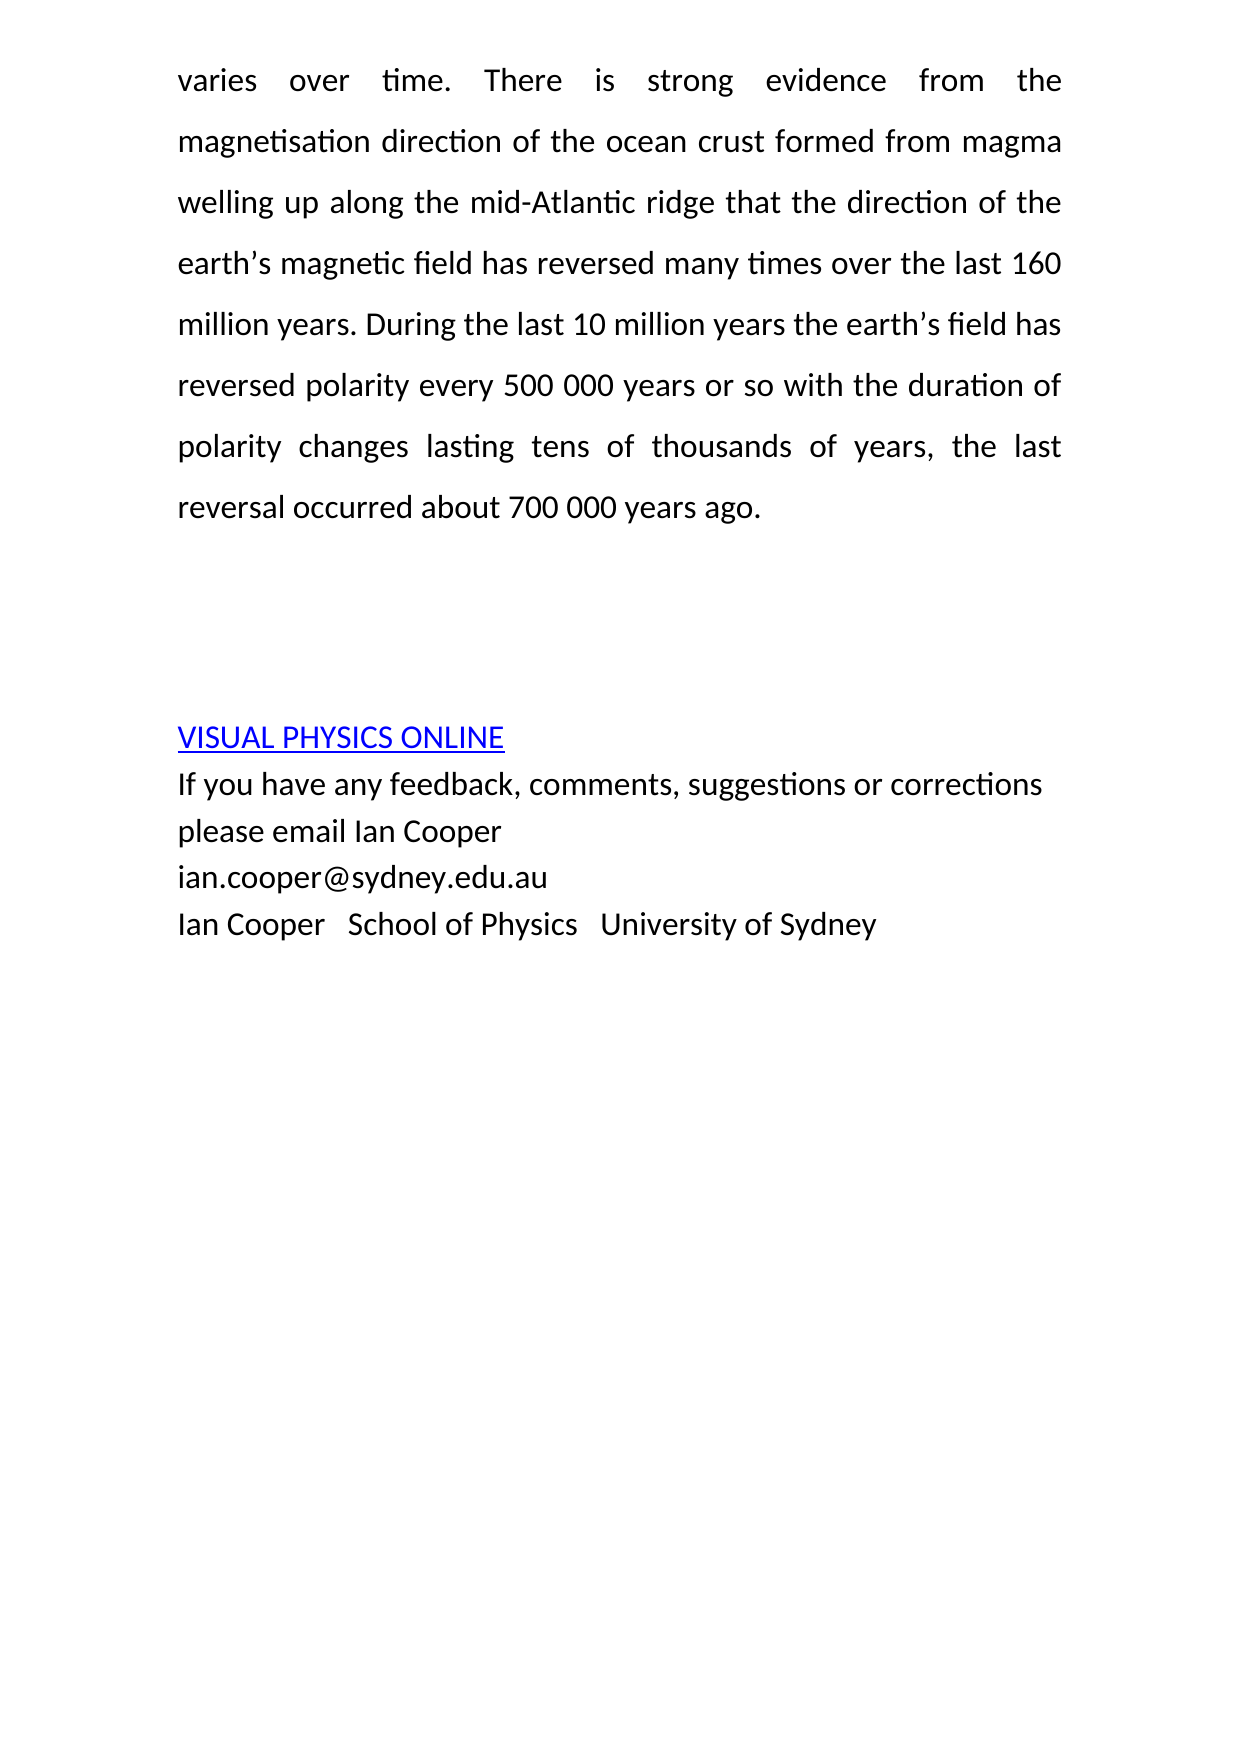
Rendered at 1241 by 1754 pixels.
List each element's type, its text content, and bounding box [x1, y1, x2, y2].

text VISUAL PHYSICS ONLINE [177, 716, 1063, 757]
text If you have any feedback, comments, suggestions or corrections please email Ian Cooper [177, 763, 1063, 851]
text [177, 59, 1063, 527]
text ian.cooper@sydney.edu.au [177, 857, 1063, 897]
text Ian Cooper School of Physics University of Sydney [177, 903, 1063, 944]
